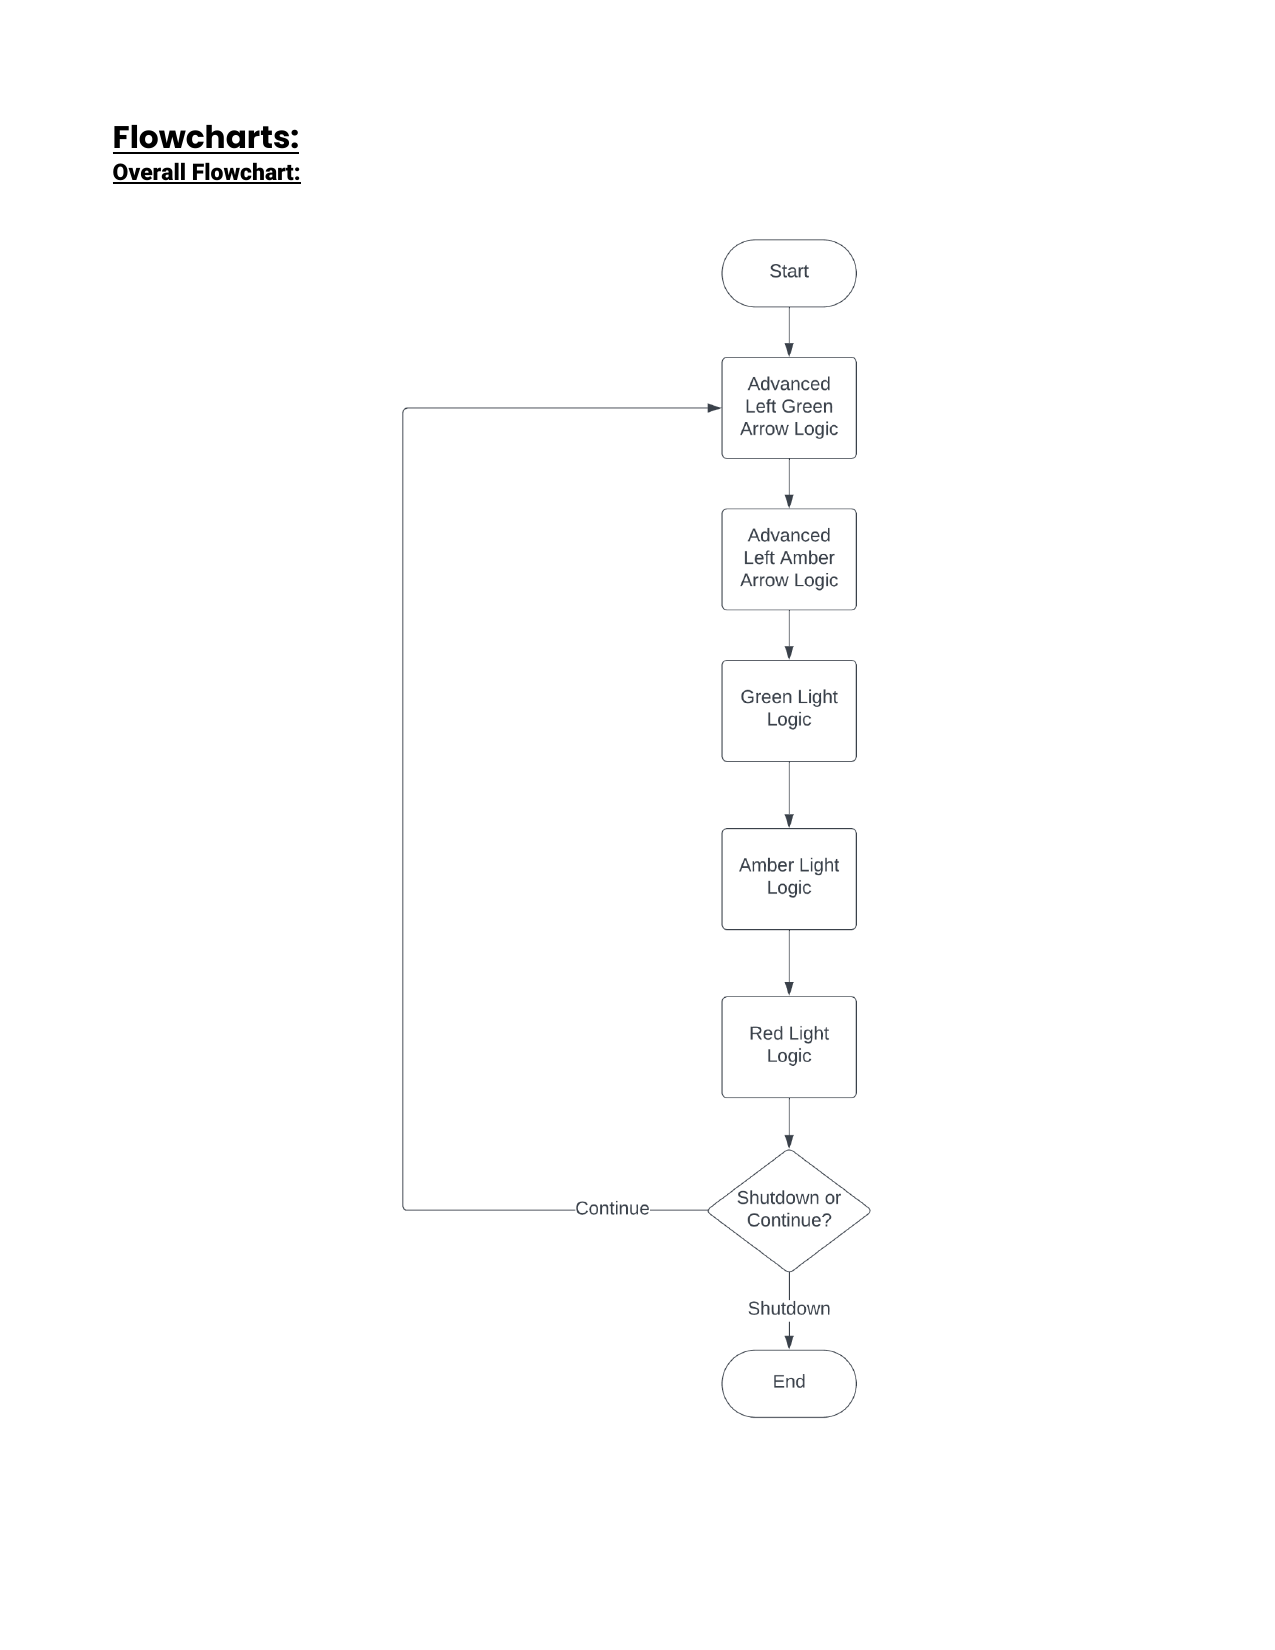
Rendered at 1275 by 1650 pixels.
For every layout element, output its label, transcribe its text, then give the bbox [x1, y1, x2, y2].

subtitle Overall Flowchart: [112, 159, 1162, 186]
picture [369, 207, 907, 1451]
subtitle Flowcharts: [112, 112, 1162, 159]
